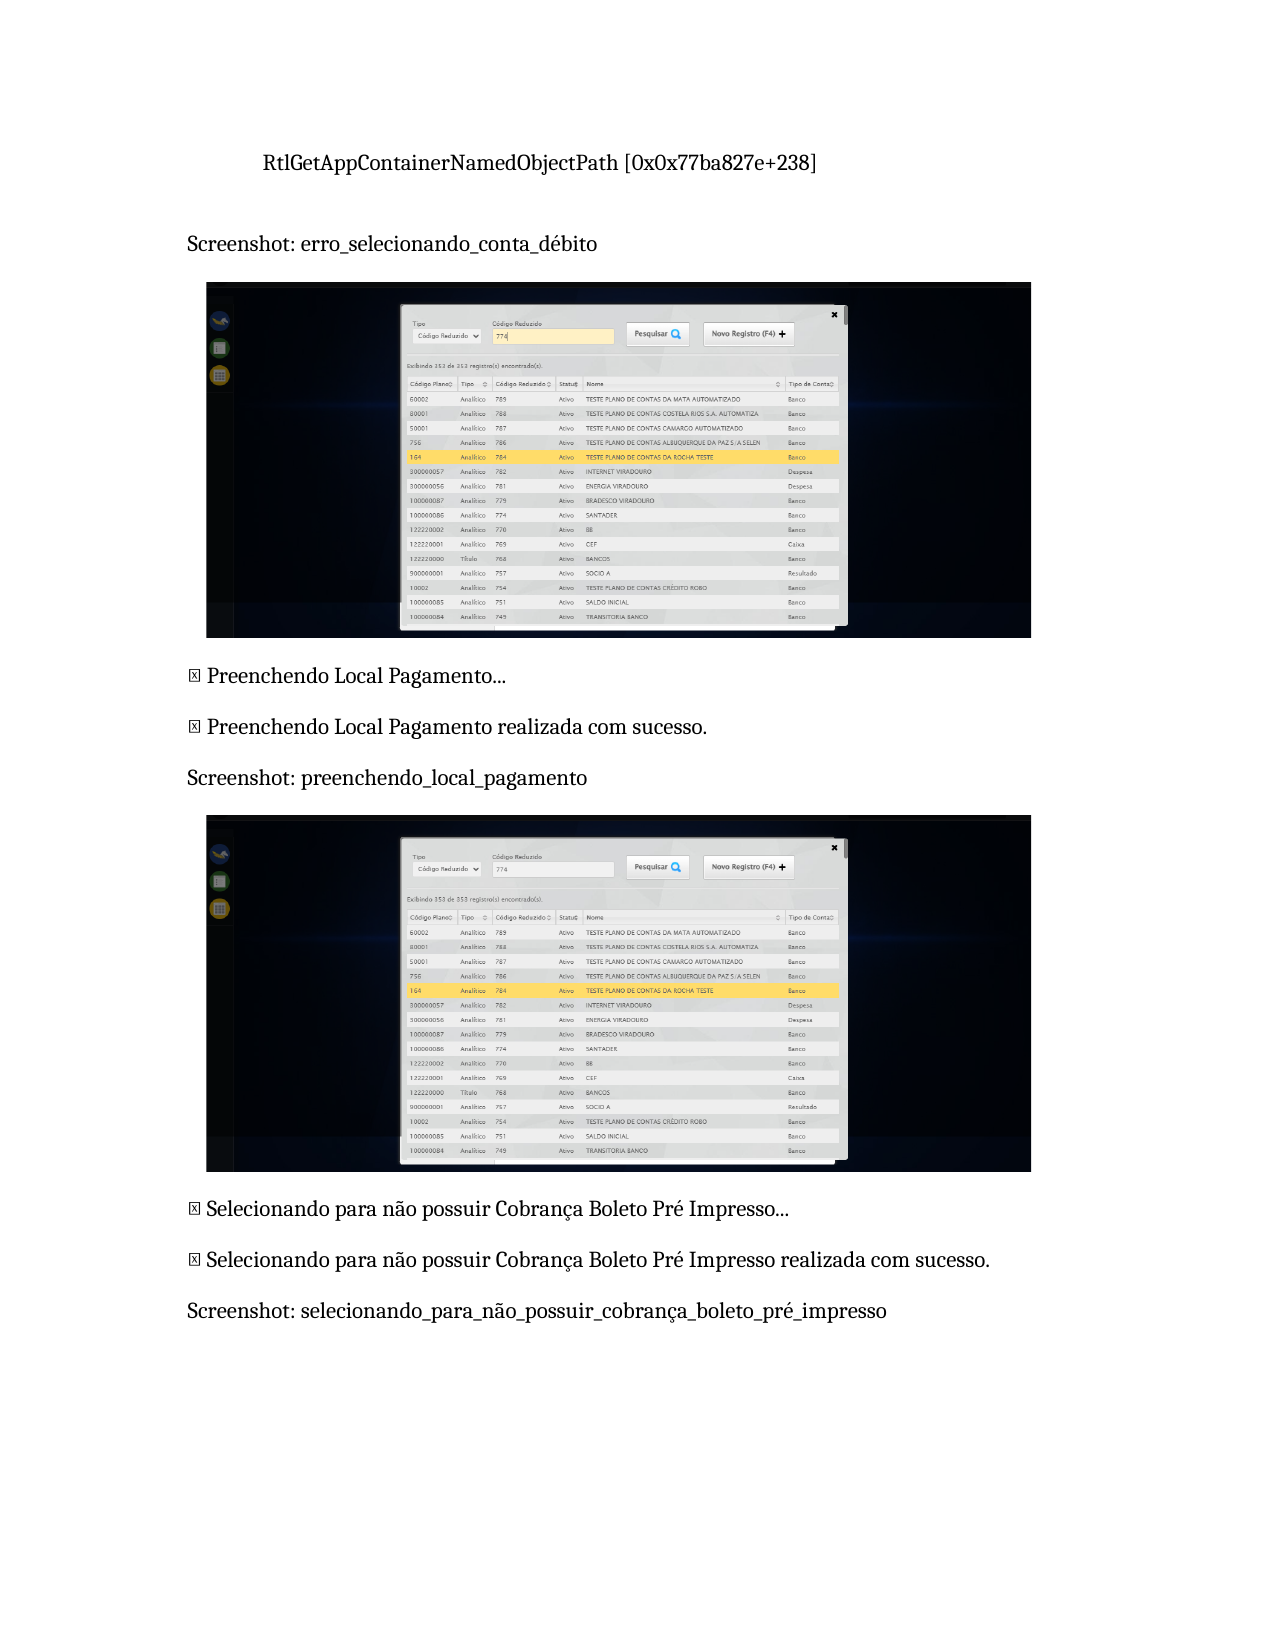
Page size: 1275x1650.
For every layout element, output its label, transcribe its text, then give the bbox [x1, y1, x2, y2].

text ✅ Preenchendo Local Pagamento realizada com sucesso. [187, 714, 1087, 740]
picture [206, 282, 1032, 638]
text Screenshot: preenchendo_local_pagamento [187, 765, 1087, 791]
text Screenshot: selecionando_para_não_possuir_cobrança_boleto_pré_impresso [187, 1298, 1087, 1325]
text ✅ Selecionando para não possuir Cobrança Boleto Pré Impresso realizada com sucesso. [187, 1247, 1087, 1274]
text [187, 150, 1087, 207]
text 🔄 Selecionando para não possuir Cobrança Boleto Pré Impresso... [187, 1196, 1087, 1223]
text 🔄 Preenchendo Local Pagamento... [187, 663, 1087, 689]
text Screenshot: erro_selecionando_conta_débito [187, 231, 1087, 258]
picture [206, 815, 1032, 1172]
